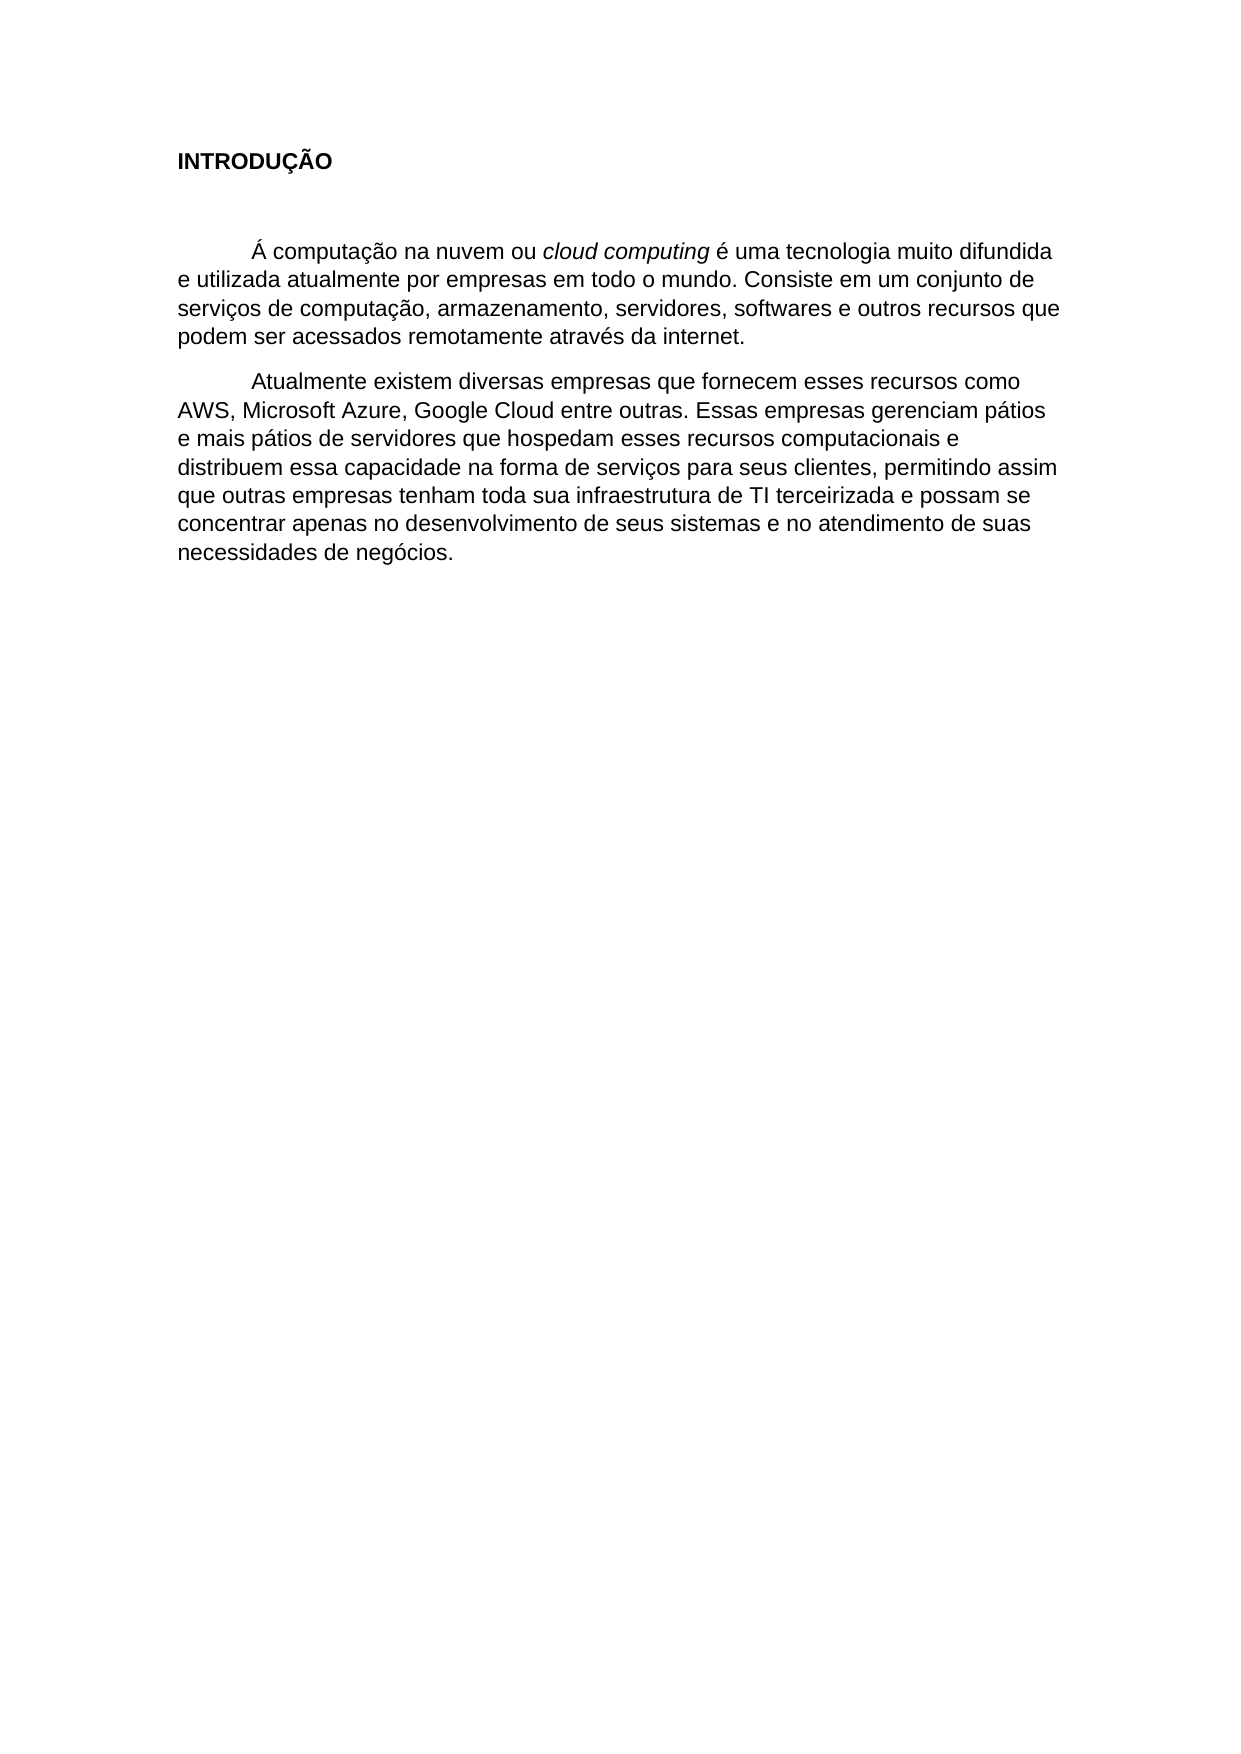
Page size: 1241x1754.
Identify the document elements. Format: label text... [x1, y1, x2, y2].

text Á computação na nuvem ou cloud computing é uma tecnologia muito difundida e utilizada atualmente por empresas em todo o mundo. Consiste em um conjunto de serviços de computação, armazenamento, servidores, softwares e outros recursos que podem ser acessados remotamente através da internet. [177, 238, 1063, 349]
text Atualmente existem diversas empresas que fornecem esses recursos como AWS, Microsoft Azure, Google Cloud entre outras. Essas empresas gerenciam pátios e mais pátios de servidores que hospedam esses recursos computacionais e distribuem essa capacidade na forma de serviços para seus clientes, permitindo assim que outras empresas tenham toda sua infraestrutura de TI terceirizada e possam se concentrar apenas no desenvolvimento de seus sistemas e no atendimento de suas necessidades de negócios. [177, 368, 1063, 565]
text INTRODUÇÃO [177, 148, 1063, 174]
